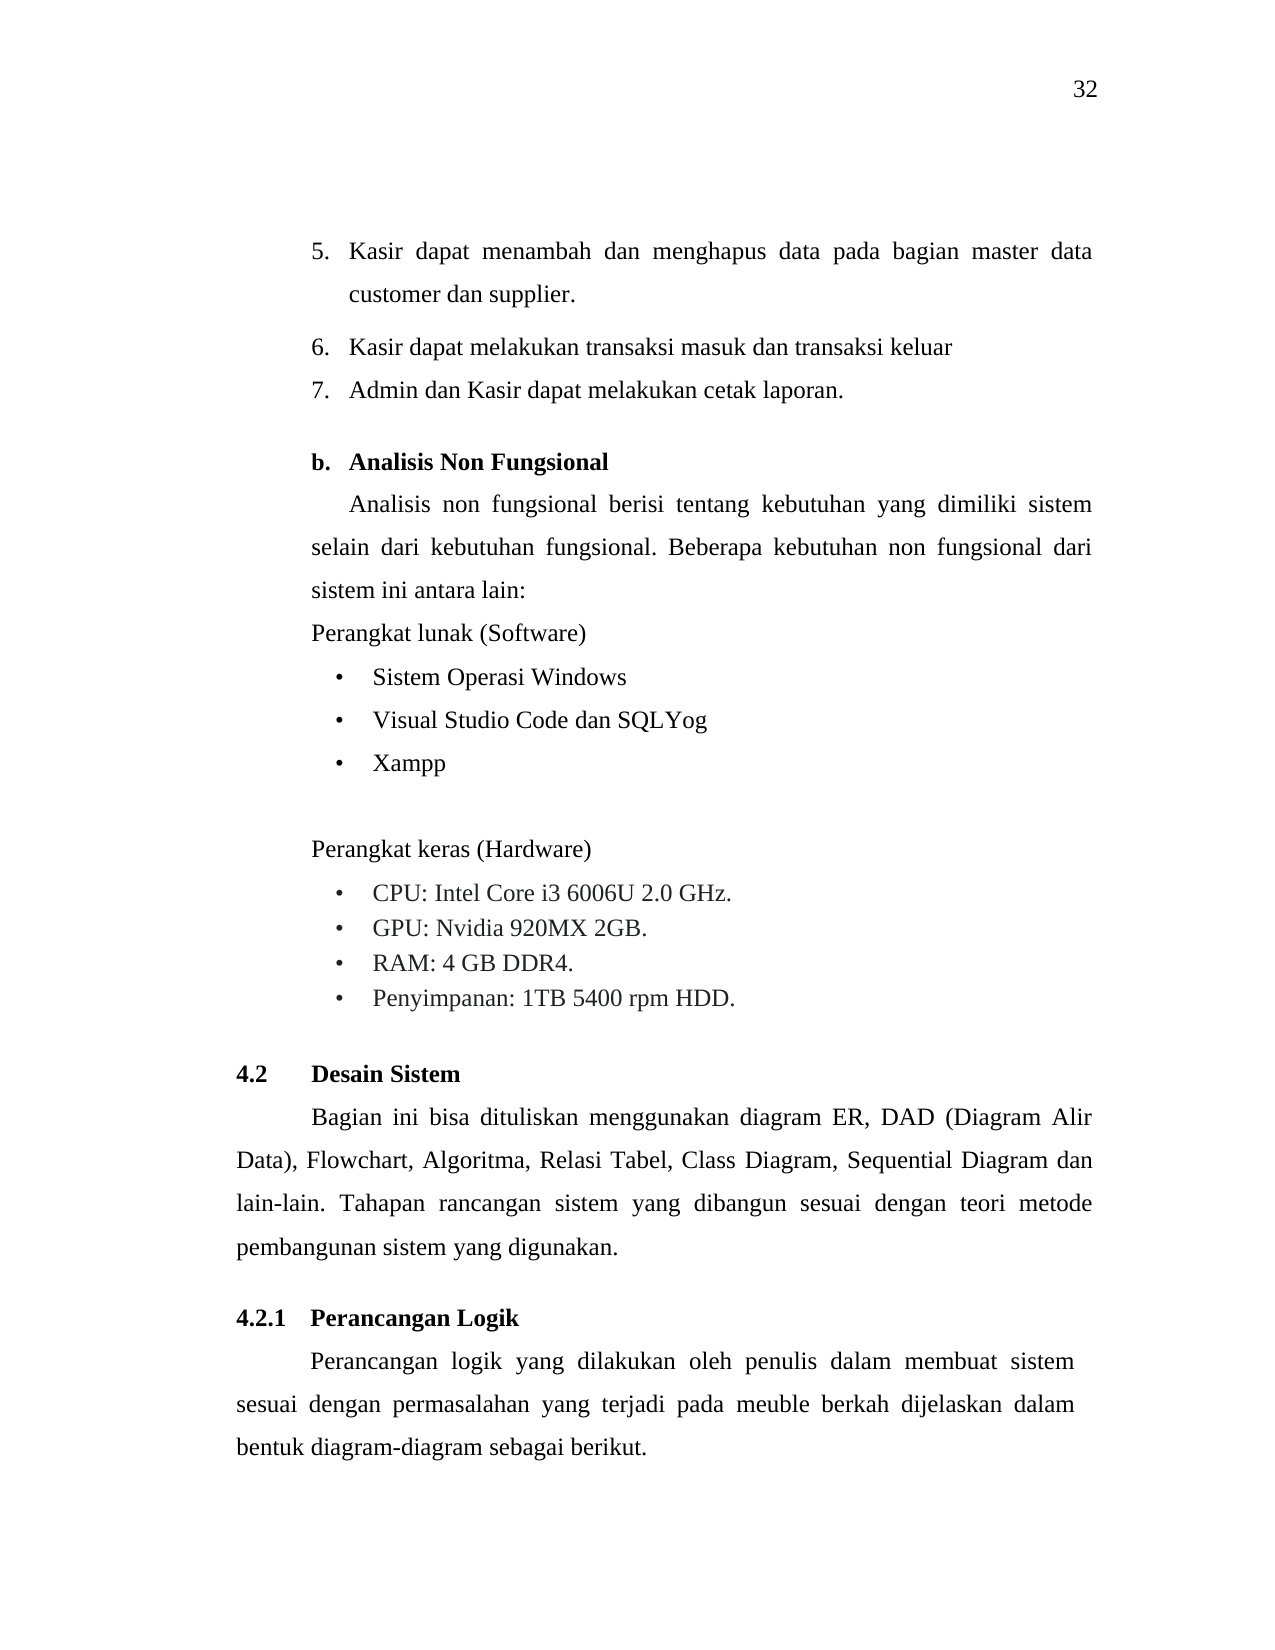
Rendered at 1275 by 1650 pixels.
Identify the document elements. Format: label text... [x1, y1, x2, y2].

list Visual Studio Code dan SQLYog [335, 705, 1093, 734]
text Perangkat keras (Hardware) [236, 834, 1093, 863]
list Admin dan Kasir dapat melakukan cetak laporan. [311, 375, 1093, 404]
text Perangkat lunak (Software) [236, 619, 1093, 647]
text Bagian ini bisa dituliskan menggunakan diagram ER, DAD (Diagram Alir Data), Flowchart, Algoritma, Relasi Tabel, Class Diagram, Sequential Diagram dan lain-lain. Tahapan rancangan sistem yang dibangun sesuai dengan teori metode pembangunan sistem yang digunakan. [236, 1102, 1093, 1260]
list Xampp [335, 748, 1093, 777]
subtitle Perancangan Logik [236, 1303, 1093, 1332]
list GPU: Nvidia 920MX 2GB. [335, 913, 1098, 941]
list CPU: Intel Core i3 6006U 2.0 GHz. [335, 878, 1098, 906]
list Penyimpanan: 1TB 5400 rpm HDD. [335, 983, 1098, 1011]
list Kasir dapat menambah dan menghapus data pada bagian master data customer dan supplier. [311, 236, 1093, 308]
list Sistem Operasi Windows [335, 662, 1093, 691]
list Kasir dapat melakukan transaksi masuk dan transaksi keluar [311, 332, 1093, 361]
text Analisis non fungsional berisi tentang kebutuhan yang dimiliki sistem selain dari kebutuhan fungsional. Beberapa kebutuhan non fungsional dari sistem ini antara lain: [311, 489, 1093, 604]
text Perancangan logik yang dilakukan oleh penulis dalam membuat sistem sesuai dengan permasalahan yang terjadi pada meuble berkah dijelaskan dalam bentuk diagram-diagram sebagai berikut. [236, 1346, 1075, 1461]
list Analisis Non Fungsional [311, 447, 1093, 475]
subtitle Desain Sistem [236, 1059, 1098, 1088]
list RAM: 4 GB DDR4. [335, 948, 1098, 976]
